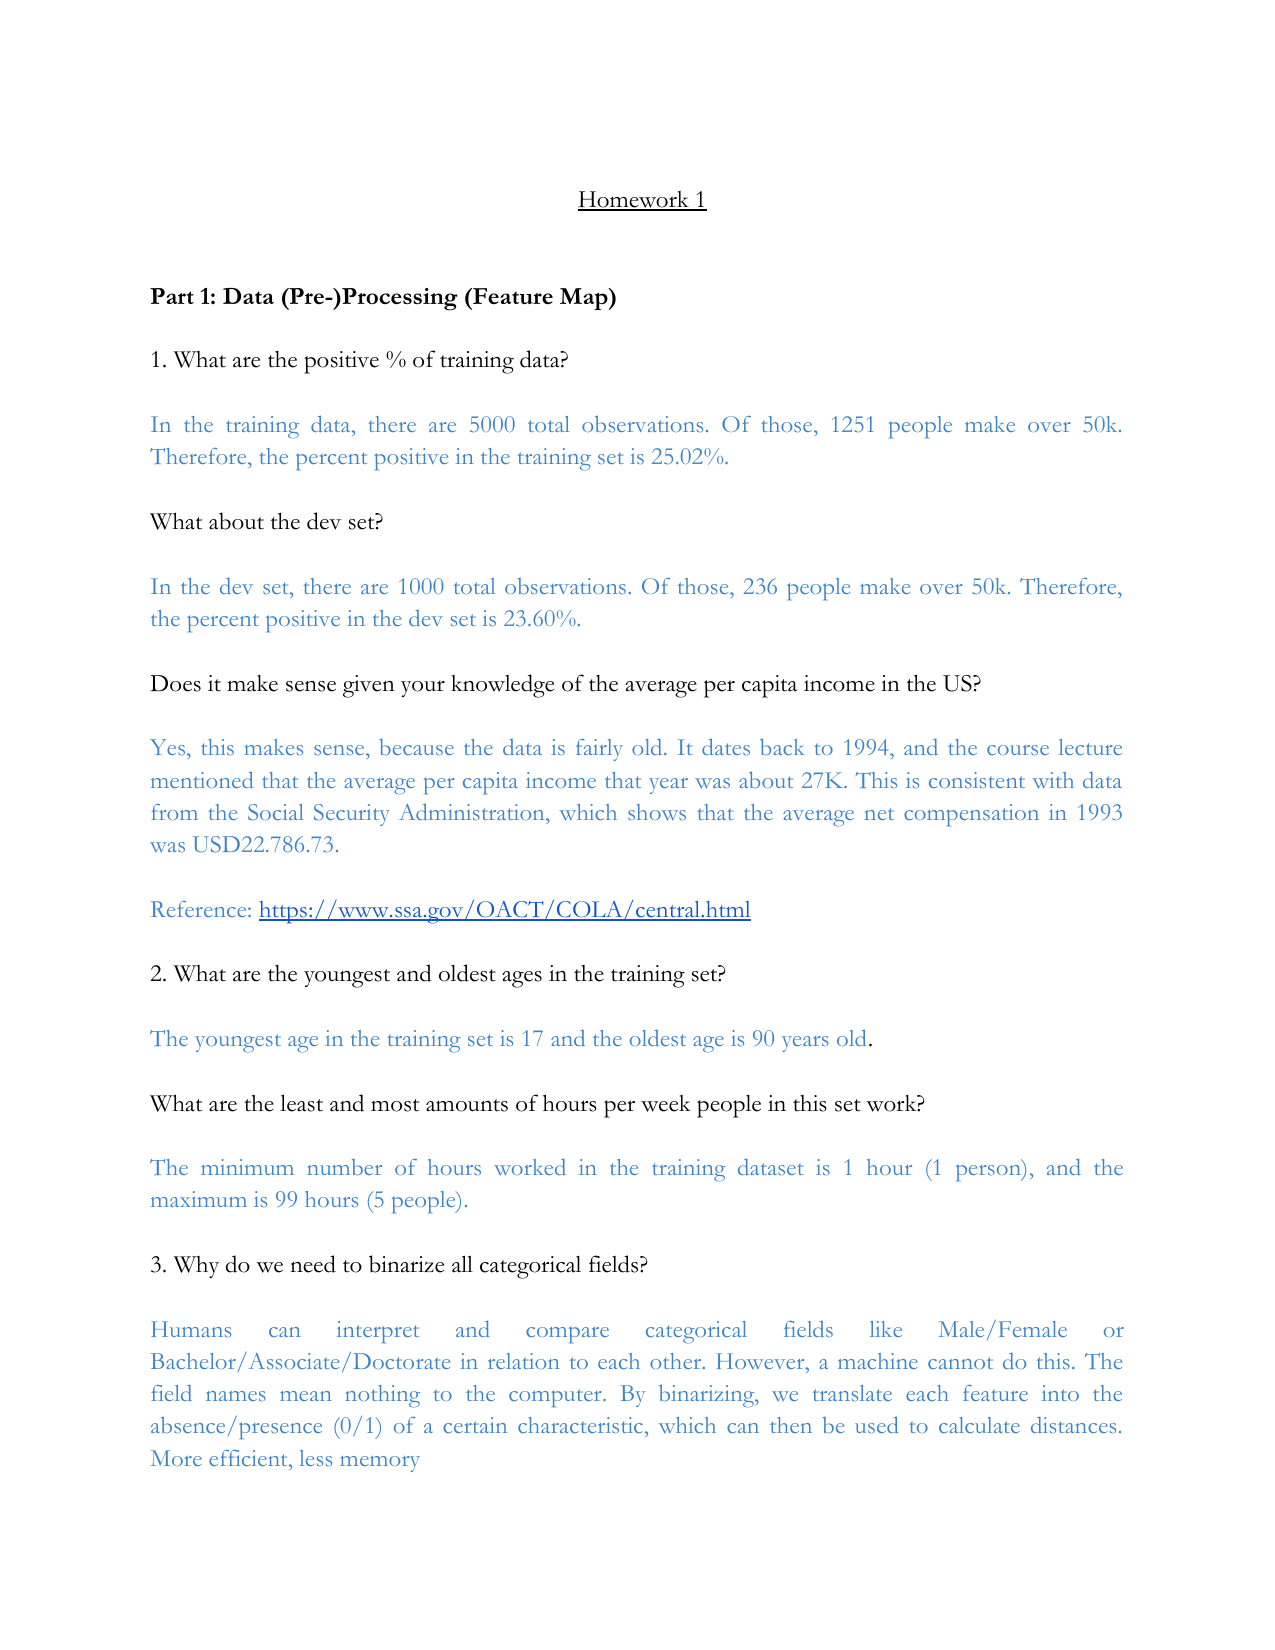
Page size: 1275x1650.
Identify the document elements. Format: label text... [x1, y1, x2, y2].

text The youngest age in the training set is 17 and the oldest age is 90 years old. [150, 1025, 1125, 1053]
text In the training data, there are 5000 total observations. Of those, 1251 people make over 50k. Therefore, the percent positive in the training set is 25.02%. [150, 411, 1125, 471]
text Yes, this makes sense, because the data is fairly old. It dates back to 1994, and the course lecture mentioned that the average per capita income that year was about 27K. This is consistent with data from the Social Security Administration, which shows that the average net compensation in 1993 was USD22.786.73. [150, 734, 1125, 859]
subtitle Part 1: Data (Pre-)Processing (Feature Map) [150, 283, 1125, 311]
text The minimum number of hours worked in the training dataset is 1 hour (1 person), and the maximum is 99 hours (5 people). [150, 1154, 1125, 1214]
text Humans can interpret and compare categorical fields like Male/Female or Bachelor/Associate/Doctorate in relation to each other. However, a machine cannot do this. The field names mean nothing to the computer. By binarizing, we translate each feature into the absence/presence (0/1) of a certain characteristic, which can then be used to calculate distances. More efficient, less memory [150, 1315, 1125, 1473]
text 1. What are the positive % of training data? [150, 346, 1125, 374]
text Homework 1 [150, 186, 1134, 214]
text What are the least and most amounts of hours per week people in this set work? [150, 1089, 1125, 1117]
text Reference: https://www.ssa.gov/OACT/COLA/central.html [150, 896, 1125, 924]
text What about the dev set? [150, 508, 1125, 536]
text Does it make sense given your knowledge of the average per capita income in the US? [150, 669, 1125, 698]
text 2. What are the youngest and oldest ages in the training set? [150, 960, 1125, 988]
text In the dev set, there are 1000 total observations. Of those, 236 people make over 50k. Therefore, the percent positive in the dev set is 23.60%. [150, 573, 1125, 633]
text 3. Why do we need to binarize all categorical fields? [150, 1251, 1125, 1279]
